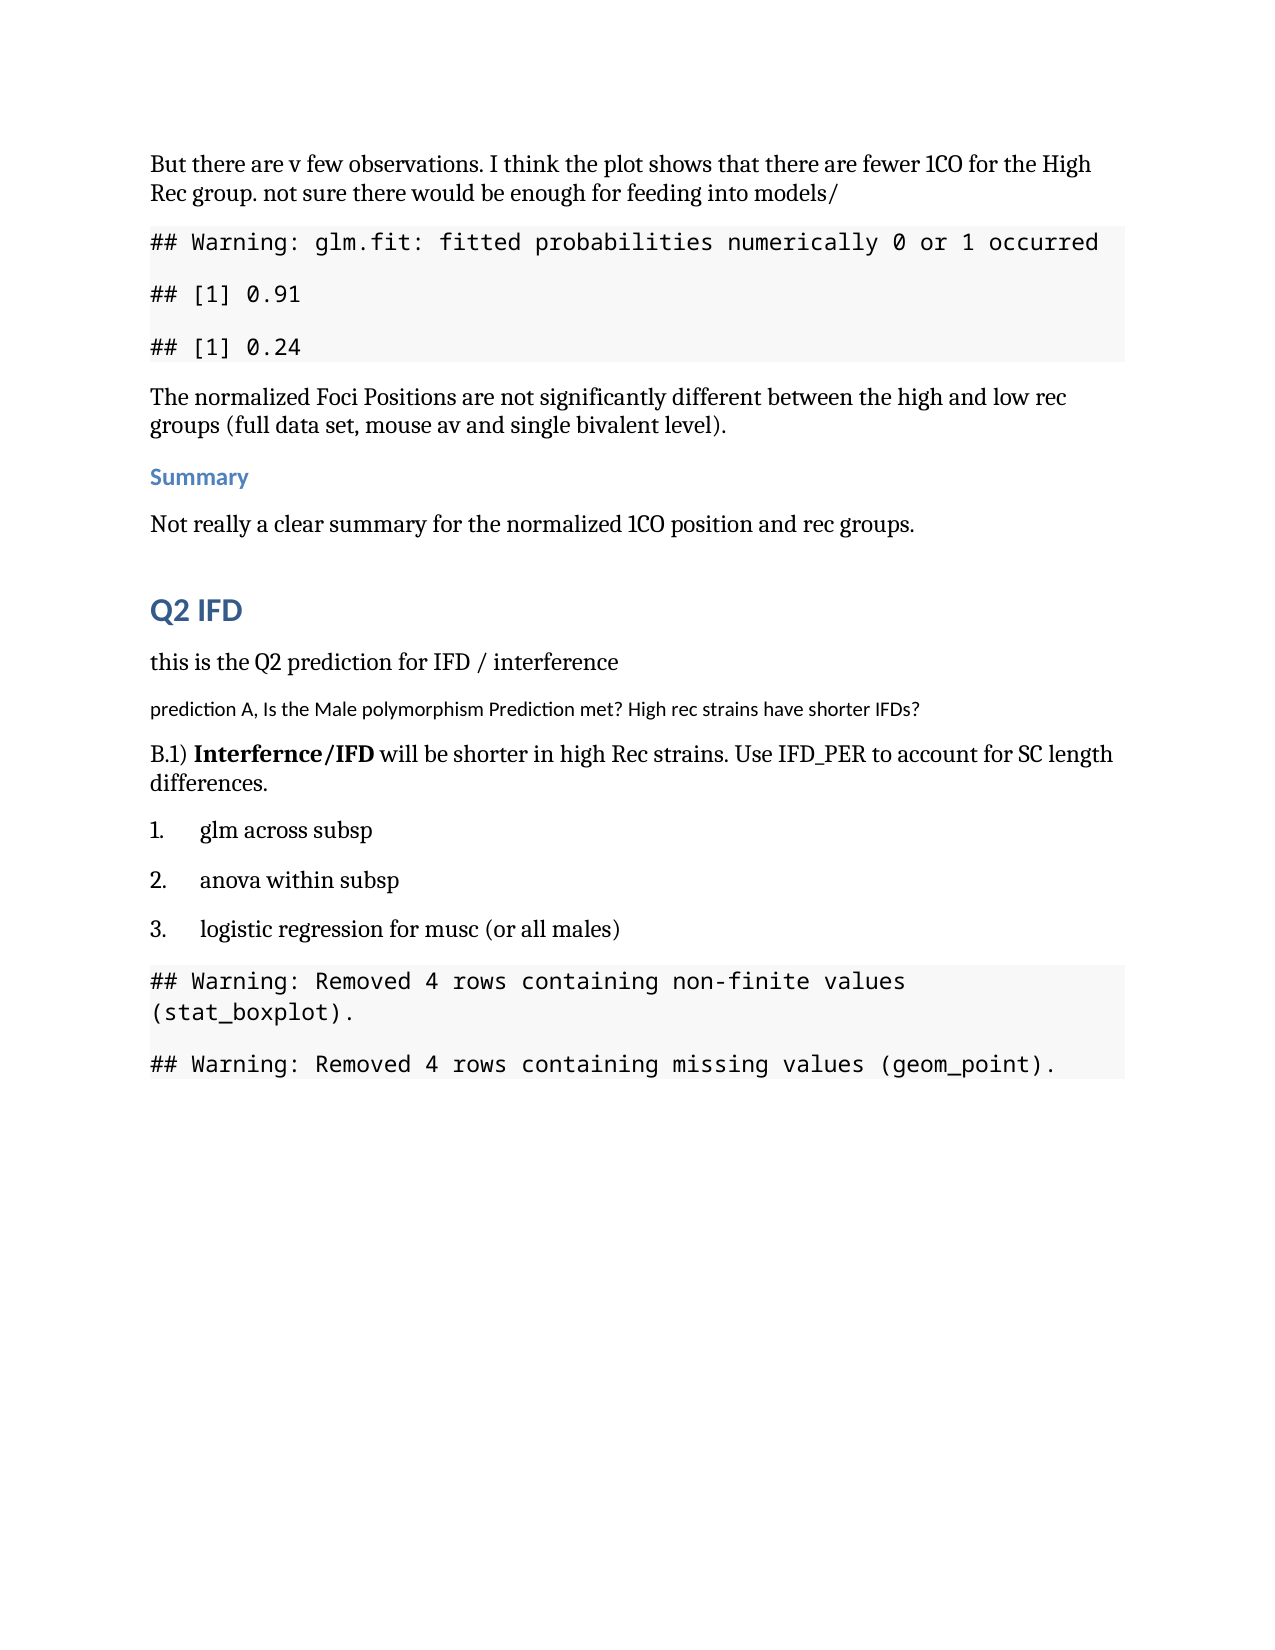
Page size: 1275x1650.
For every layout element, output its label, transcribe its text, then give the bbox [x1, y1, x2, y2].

text Not really a clear summary for the normalized 1CO position and rec groups. [150, 510, 1125, 539]
text ## Warning: Removed 4 rows containing missing values (geom_point). [150, 1048, 1125, 1079]
text ## [1] 0.24 [150, 330, 1125, 362]
list glm across subsp [150, 816, 1125, 845]
text The normalized Foci Positions are not significantly different between the high and low rec groups (full data set, mouse av and single bivalent level). [150, 382, 1125, 440]
text ## Warning: glm.fit: fitted probabilities numerically 0 or 1 occurred [150, 226, 1125, 257]
text ## Warning: Removed 4 rows containing non-finite values (stat_boxplot). [150, 965, 1125, 1027]
list logistic regression for musc (or all males) [150, 915, 1125, 944]
text prediction A, Is the Male polymorphism Prediction met? High rec strains have shorter IFDs? [150, 696, 1125, 721]
subtitle Summary [150, 461, 1125, 491]
subtitle Q2 IFD [150, 589, 1125, 629]
text this is the Q2 prediction for IFD / interference [150, 648, 1125, 677]
text But there are v few observations. I think the plot shows that there are fewer 1CO for the High Rec group. not sure there would be enough for feeding into models/ [150, 150, 1125, 207]
text ## [1] 0.91 [150, 278, 1125, 309]
text B.1) Interfernce/IFD will be shorter in high Rec strains. Use IFD_PER to account for SC length differences. [150, 740, 1125, 797]
list anova within subsp [150, 866, 1125, 894]
